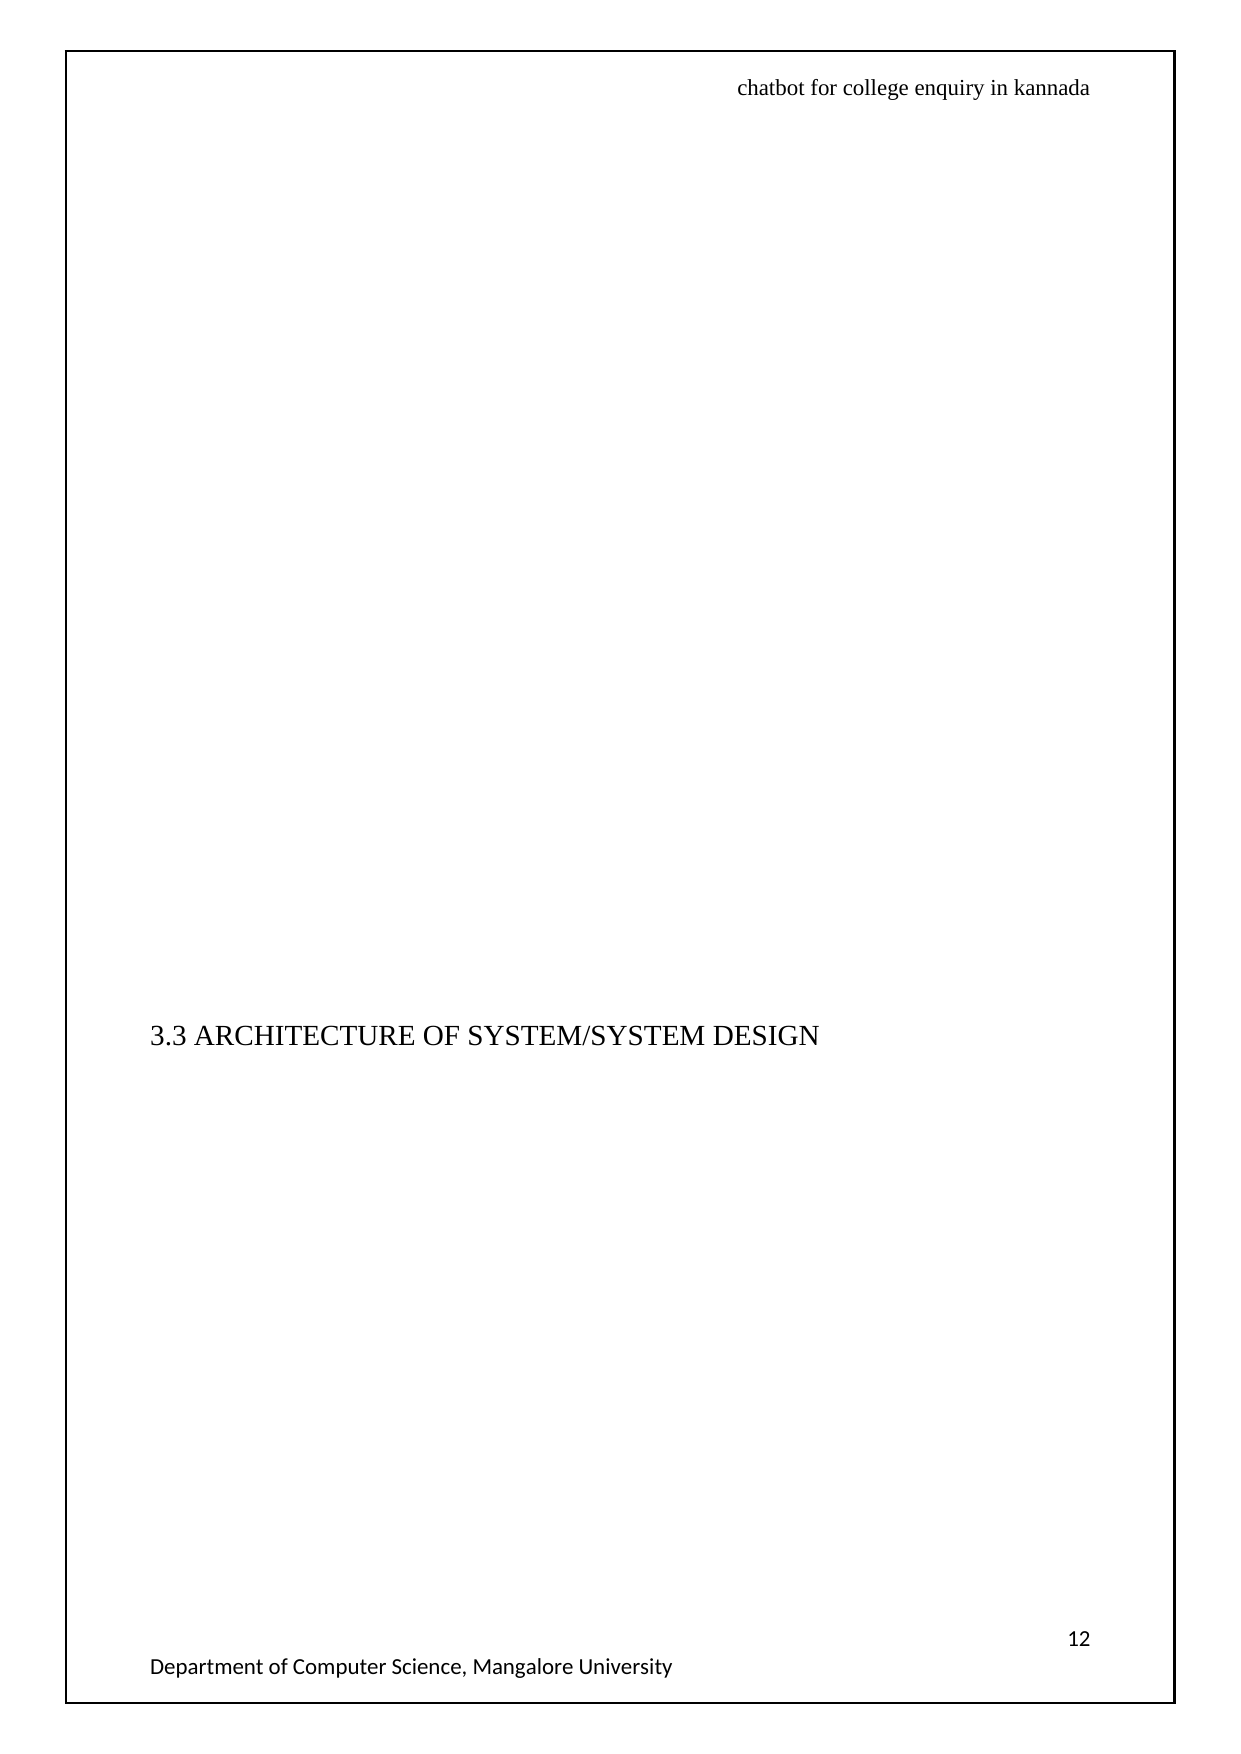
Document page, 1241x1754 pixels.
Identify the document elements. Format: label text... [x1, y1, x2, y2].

text 3.3 ARCHITECTURE OF SYSTEM/SYSTEM DESIGN [150, 1018, 1090, 1051]
